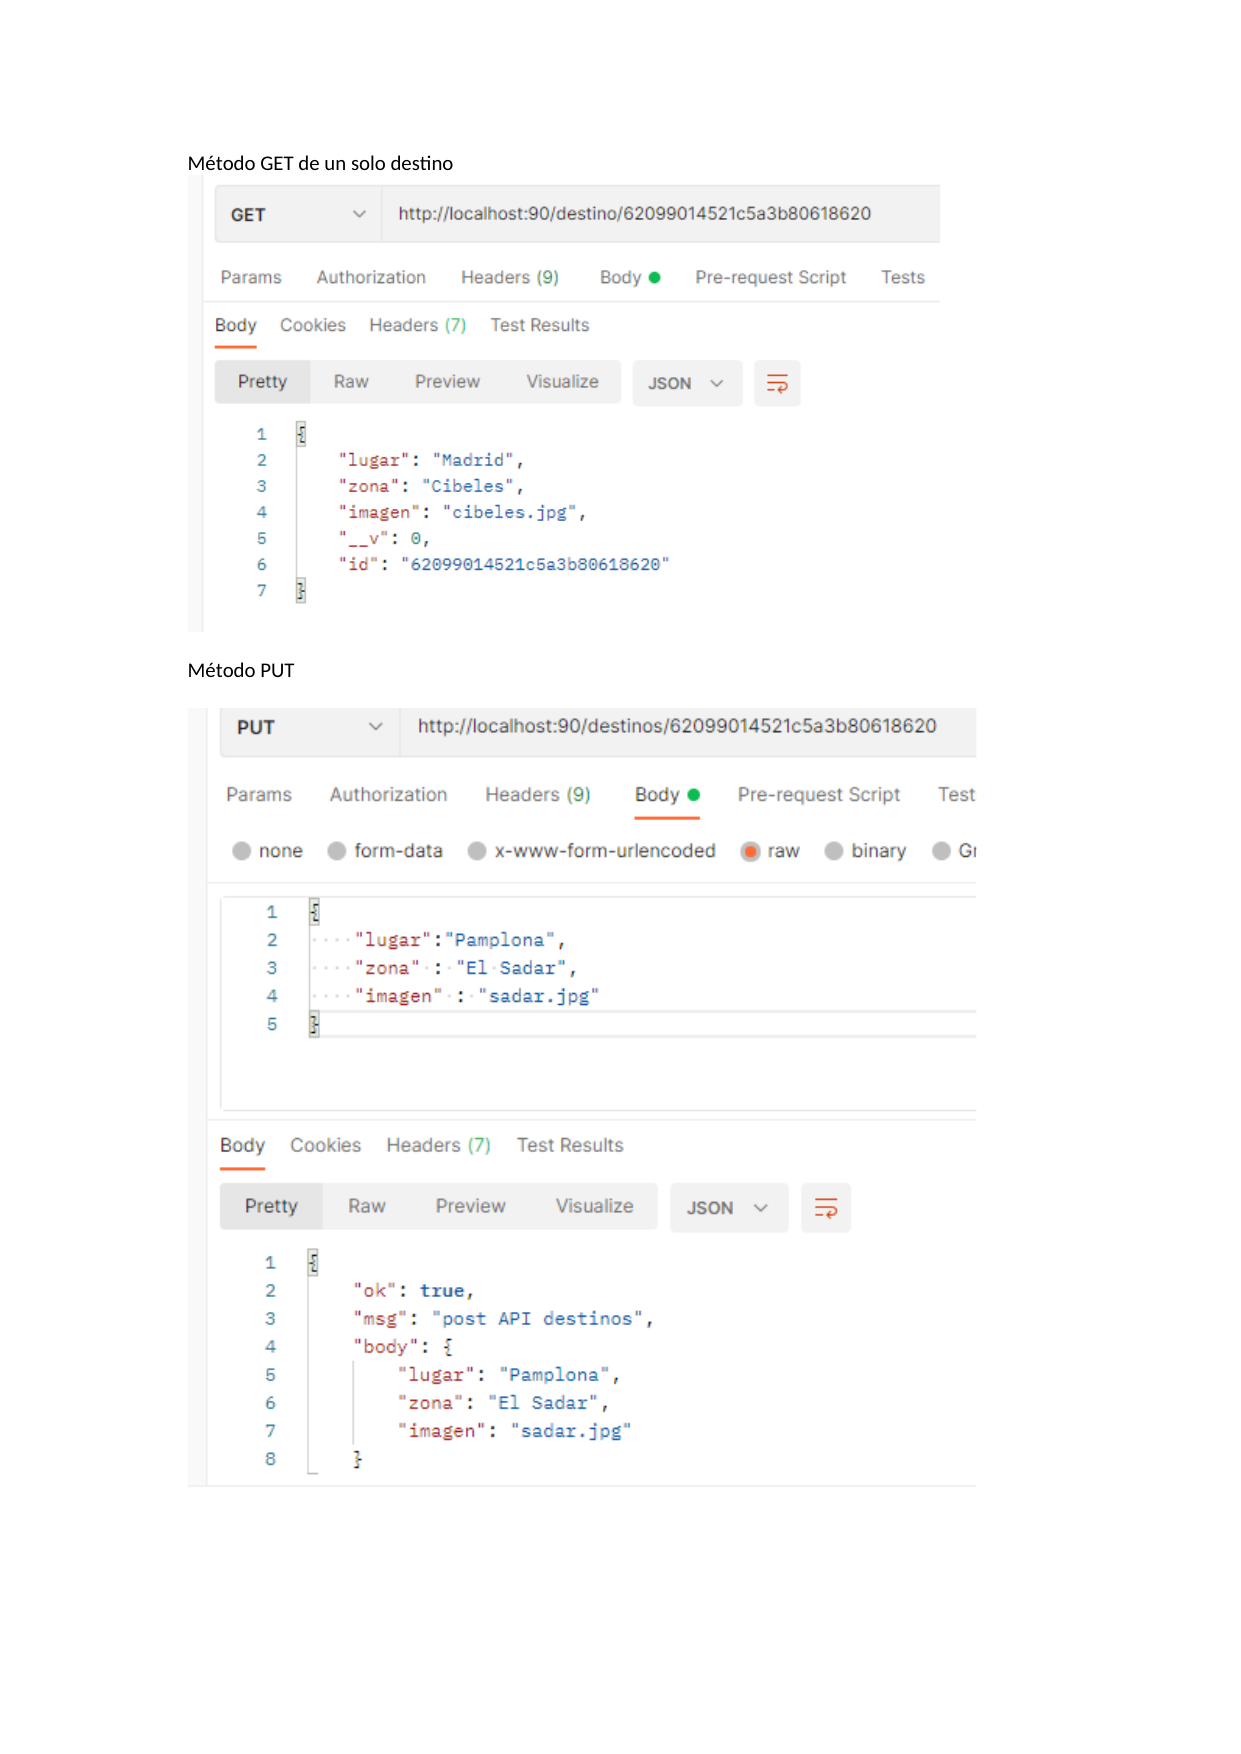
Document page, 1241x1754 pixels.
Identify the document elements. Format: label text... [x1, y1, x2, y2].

picture [187, 175, 941, 632]
picture [187, 708, 977, 1496]
text Método GET de un solo destino [187, 150, 1053, 175]
text Método PUT [187, 657, 1053, 683]
